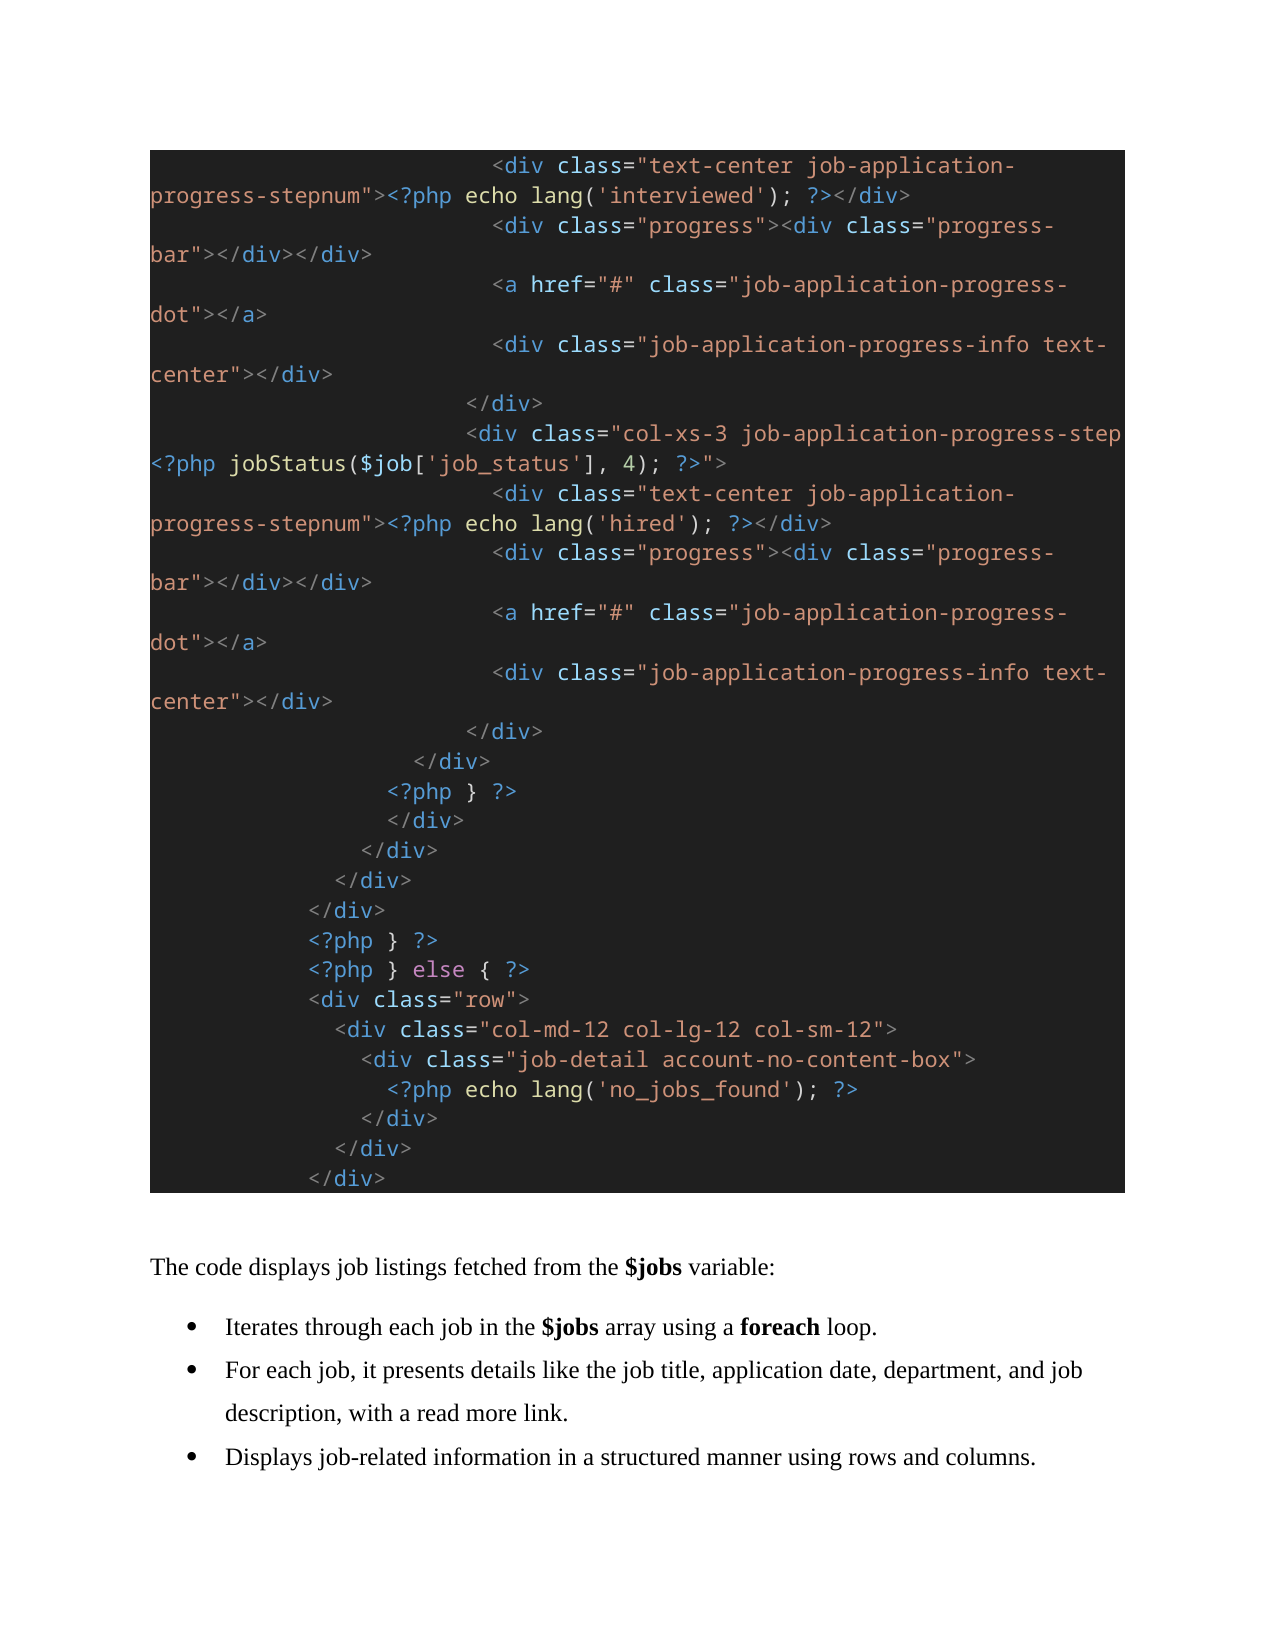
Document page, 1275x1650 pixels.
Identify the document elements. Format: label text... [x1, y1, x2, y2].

text <div class="progress"><div class="progress-bar"></div></div> [150, 537, 1125, 597]
text </div> [150, 835, 1125, 865]
text </div> [150, 1103, 1125, 1133]
text </div> [150, 1163, 1125, 1193]
list Displays job-related information in a structured manner using rows and columns. [187, 1442, 1125, 1470]
text <div class="job-application-progress-info text-center"></div> [150, 329, 1125, 388]
text The code displays job listings fetched from the $jobs variable: [150, 1252, 1125, 1281]
text </div> [150, 716, 1125, 746]
text <a href="#" class="job-application-progress-dot"></a> [150, 597, 1125, 656]
text <?php } else { ?> [150, 954, 1125, 984]
text <div class="col-md-12 col-lg-12 col-sm-12"> [150, 1014, 1125, 1044]
text <div class="text-center job-application-progress-stepnum"><?php echo lang('interviewed'); ?></div> [150, 150, 1125, 209]
text <div class="job-detail account-no-content-box"> [150, 1044, 1125, 1073]
text </div> [150, 1133, 1125, 1163]
text <div class="progress"><div class="progress-bar"></div></div> [150, 209, 1125, 269]
text <a href="#" class="job-application-progress-dot"></a> [150, 269, 1125, 329]
text </div> [150, 865, 1125, 895]
text <div class="col-xs-3 job-application-progress-step <?php jobStatus($job['job_status'], 4); ?>"> [150, 418, 1125, 478]
text </div> [150, 895, 1125, 924]
text <div class="row"> [150, 984, 1125, 1014]
text <div class="text-center job-application-progress-stepnum"><?php echo lang('hired'); ?></div> [150, 478, 1125, 537]
text <?php echo lang('no_jobs_found'); ?> [150, 1073, 1125, 1103]
text </div> [150, 746, 1125, 776]
text <?php } ?> [150, 776, 1125, 805]
text </div> [150, 388, 1125, 418]
text </div> [150, 805, 1125, 835]
text <div class="job-application-progress-info text-center"></div> [150, 656, 1125, 716]
list For each job, it presents details like the job title, application date, department, and job description, with a read more link. [187, 1355, 1125, 1427]
text <?php } ?> [150, 924, 1125, 954]
list Iterates through each job in the $jobs array using a foreach loop. [187, 1312, 1125, 1341]
